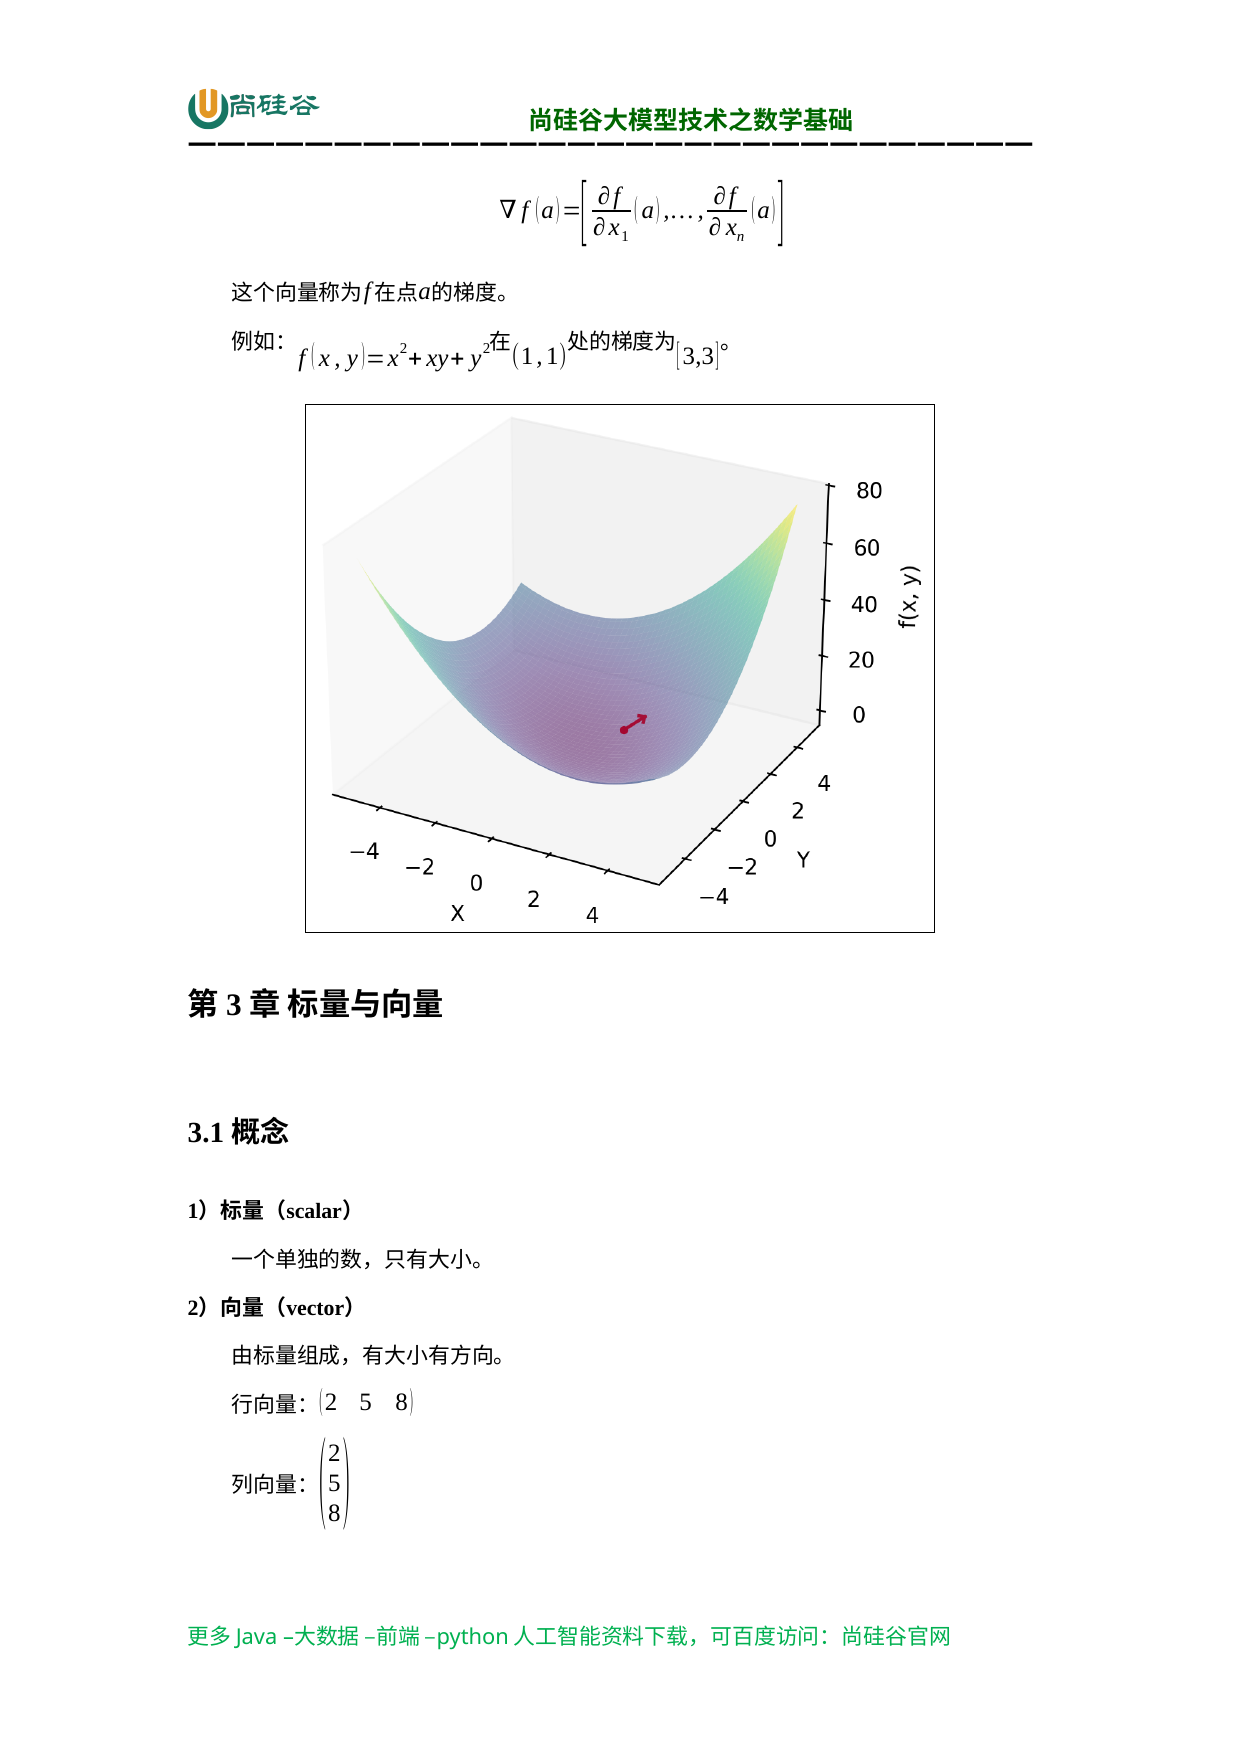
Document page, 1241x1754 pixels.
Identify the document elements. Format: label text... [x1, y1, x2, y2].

picture [187, 88, 321, 130]
text 向量（vector） [187, 1289, 1053, 1322]
picture [306, 405, 934, 932]
text 例如：在处的梯度为。 [187, 323, 1053, 388]
text 概念 [187, 1097, 1053, 1162]
text 这个向量称为在点的梯度。 [187, 275, 1053, 307]
text 由标量组成，有大小有方向。 [187, 1338, 1053, 1370]
text 标量与向量 [187, 969, 1053, 1034]
text 标量（scalar） [187, 1193, 1053, 1225]
text 一个单独的数，只有大小。 [187, 1241, 1053, 1274]
text 列向量： [187, 1434, 1053, 1532]
text 行向量： [187, 1386, 1053, 1419]
